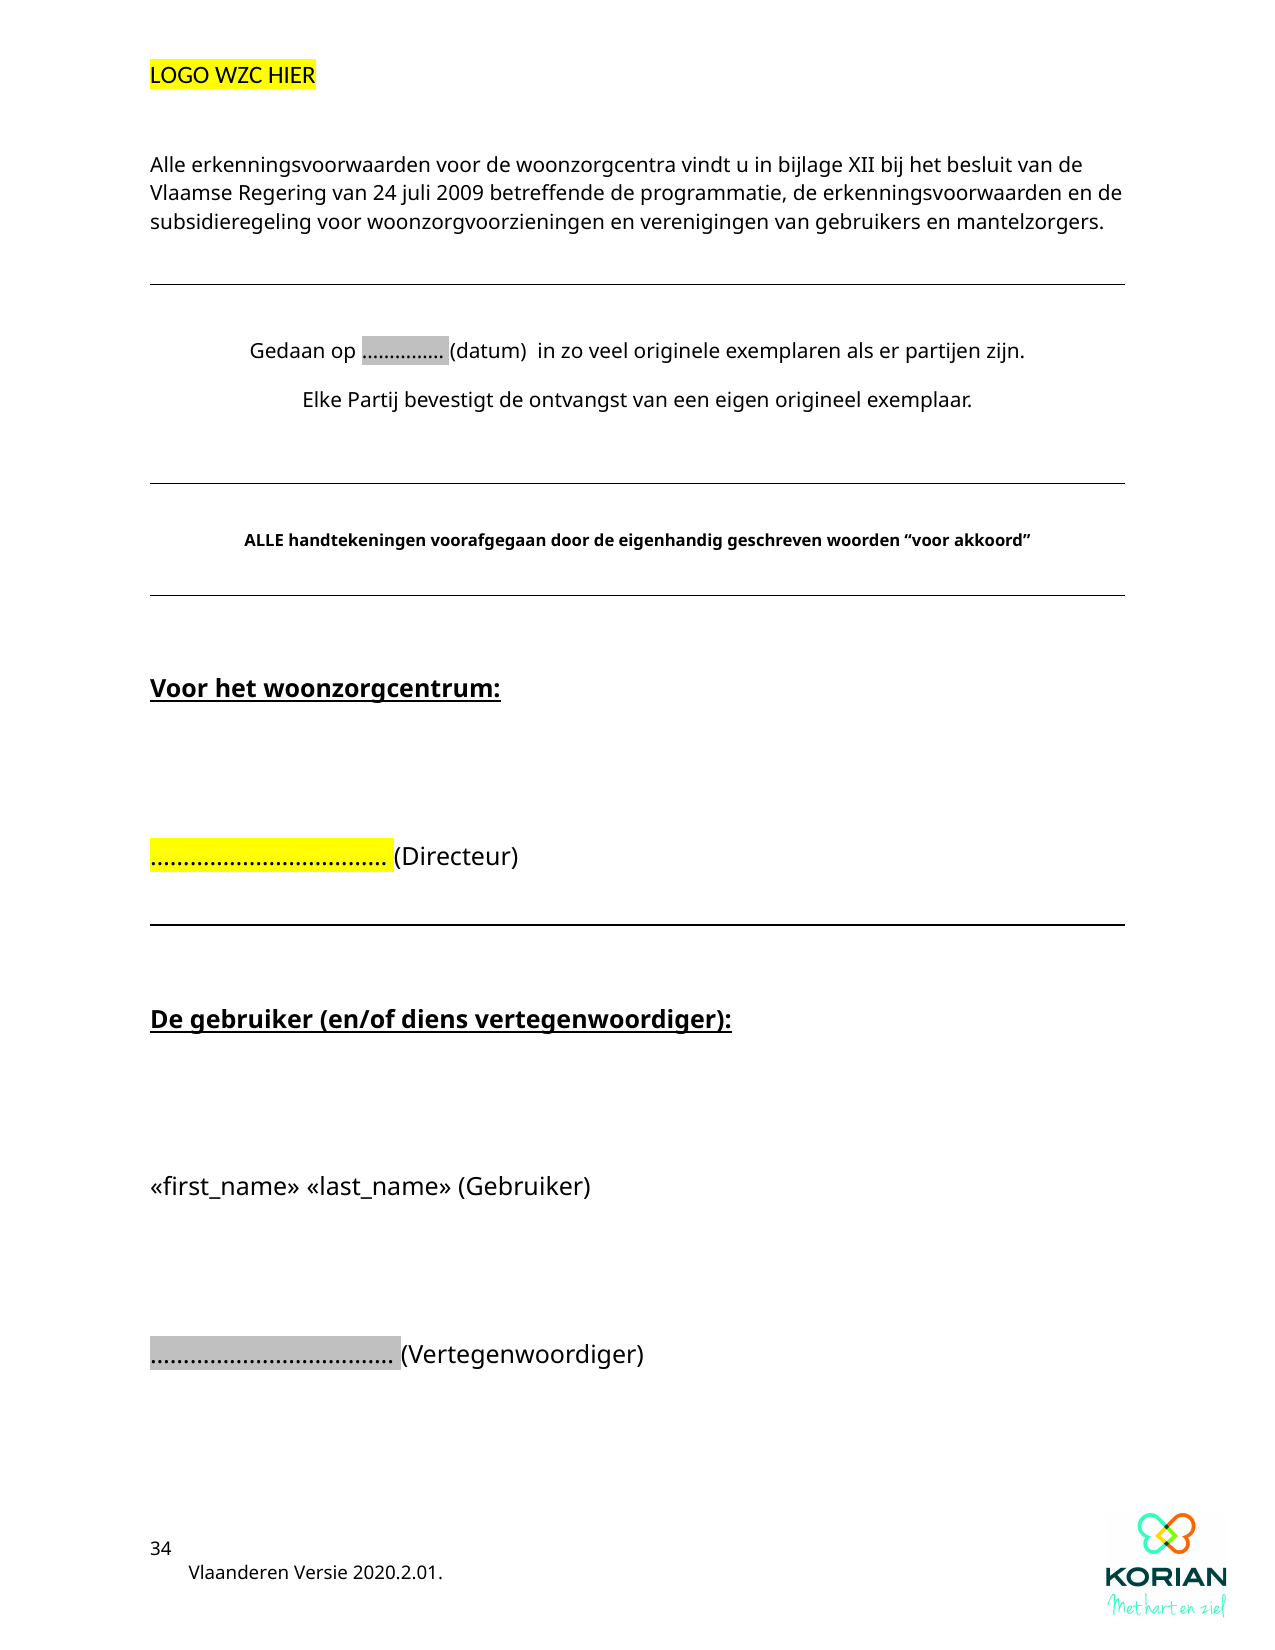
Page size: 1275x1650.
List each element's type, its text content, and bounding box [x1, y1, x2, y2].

text De gebruiker (en/of diens vertegenwoordiger): [150, 1002, 1125, 1036]
text ALLE handtekeningen voorafgegaan door de eigenhandig geschreven woorden “voor akkoord” [150, 525, 1125, 551]
text ……………………………… (Directeur) [394, 838, 1125, 872]
text Elke Partij bevestigt de ontvangst van een eigen origineel exemplaar. [150, 385, 1125, 414]
picture [1106, 1513, 1227, 1618]
text Alle erkenningsvoorwaarden voor de woonzorgcentra vindt u in bijlage XII bij het besluit van de Vlaamse Regering van 24 juli 2009 betreffende de programmatie, de erkenningsvoorwaarden en de subsidieregeling voor woonzorgvoorzieningen en verenigingen van gebruikers en mantelzorgers. [150, 150, 1125, 235]
text Voor het woonzorgcentrum: [150, 671, 1125, 705]
text Gedaan op …………… (datum) in zo veel originele exemplaren als er partijen zijn. [150, 333, 1125, 365]
text ………………………………. (Vertegenwoordiger) [401, 1336, 1125, 1370]
text «first_name» «last_name» (Gebruiker) [150, 1169, 1125, 1203]
